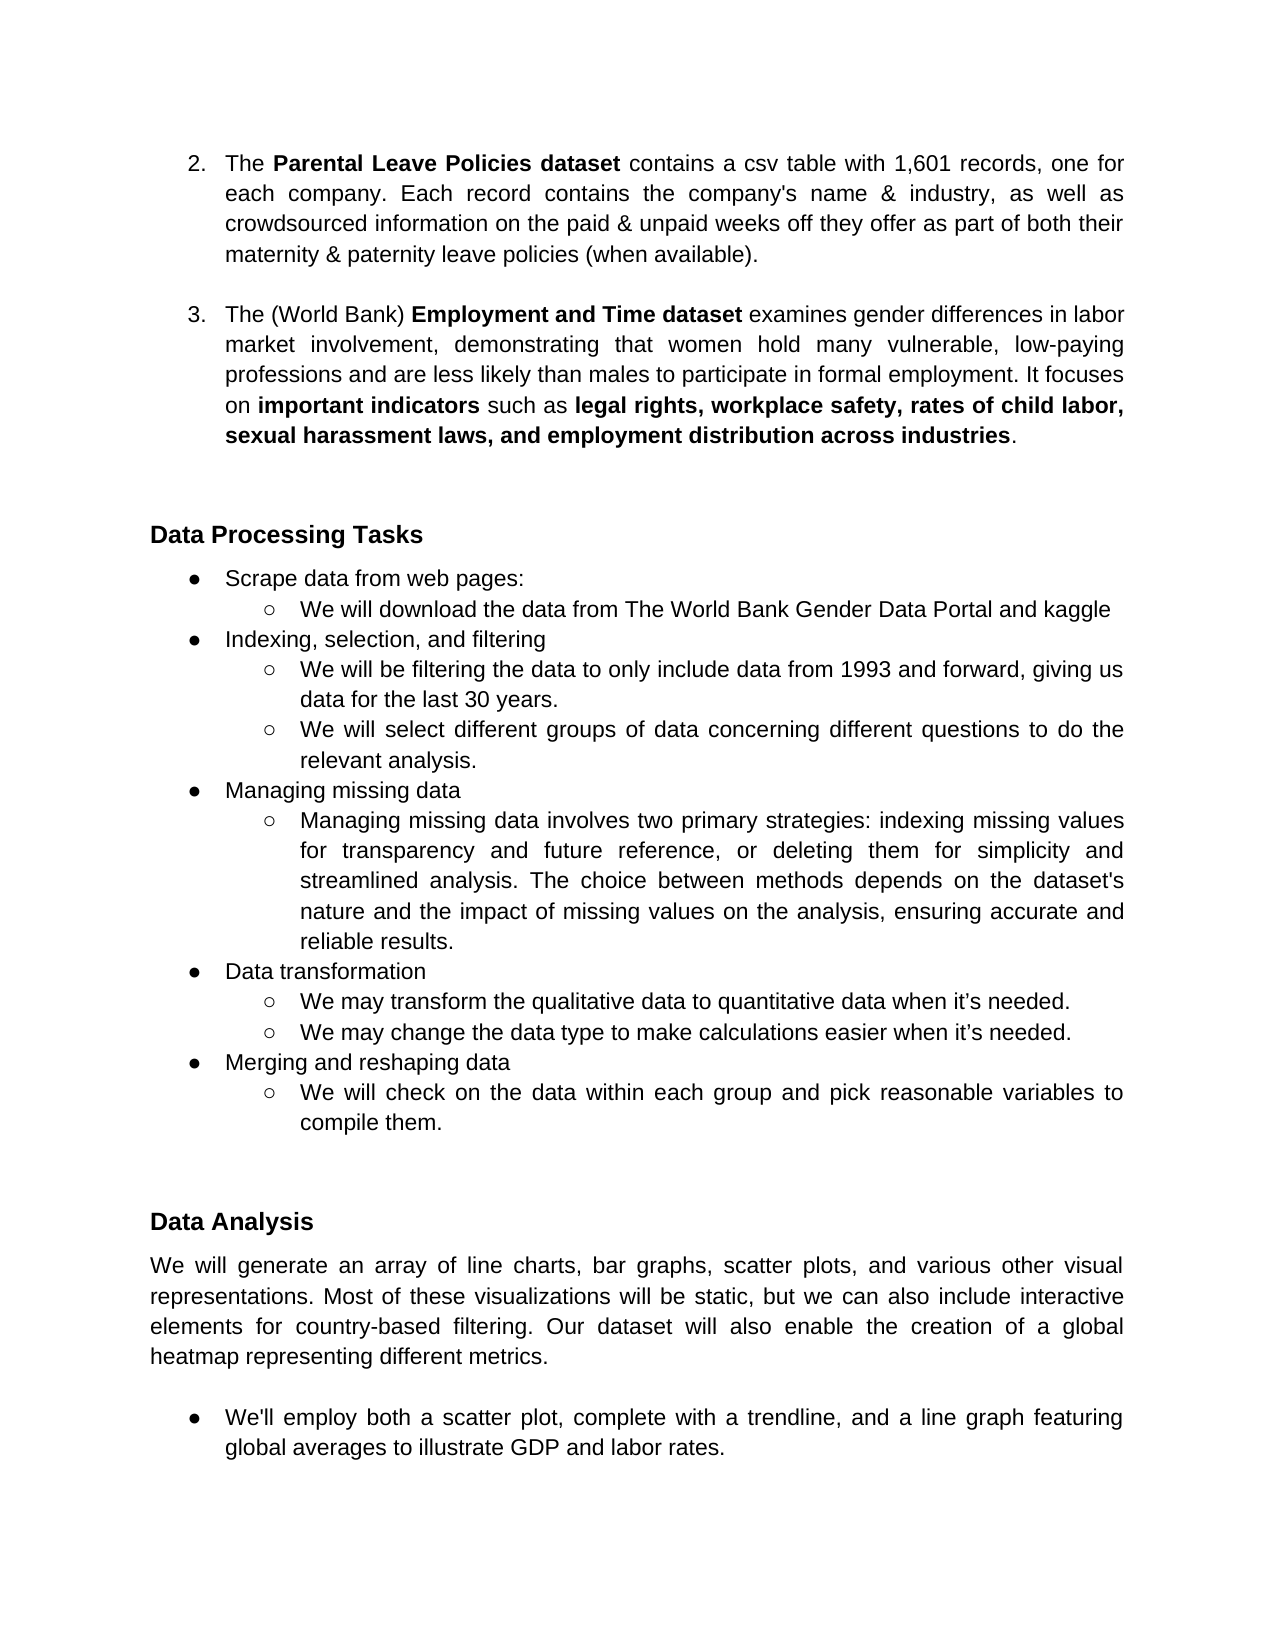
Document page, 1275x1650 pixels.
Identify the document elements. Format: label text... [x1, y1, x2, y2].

list Merging and reshaping data [187, 1049, 1125, 1075]
list We may change the data type to make calculations easier when it’s needed. [262, 1018, 1125, 1045]
list The Parental Leave Policies dataset contains a csv table with 1,601 records, one for each company. Each record contains the company's name & industry, as well as crowdsourced information on the paid & unpaid weeks off they offer as part of both their maternity & paternity leave policies (when available). [187, 150, 1125, 267]
list Indexing, selection, and filtering [187, 626, 1125, 652]
list We may transform the qualitative data to quantitative data when it’s needed. [262, 988, 1125, 1014]
list Scrape data from web pages: [187, 565, 1125, 592]
list Managing missing data involves two primary strategies: indexing missing values for transparency and future reference, or deleting them for simplicity and streamlined analysis. The choice between methods depends on the dataset's nature and the impact of missing values on the analysis, ensuring accurate and reliable results. [262, 807, 1125, 954]
text We will generate an array of line charts, bar graphs, scatter plots, and various other visual representations. Most of these visualizations will be static, but we can also include interactive elements for country-based filtering. Our dataset will also enable the creation of a global heatmap representing different metrics. [150, 1252, 1125, 1369]
list We will check on the data within each group and pick reasonable variables to compile them. [262, 1079, 1125, 1135]
list Managing missing data [187, 777, 1125, 803]
list We will be filtering the data to only include data from 1993 and forward, giving us data for the last 30 years. [262, 656, 1125, 712]
subtitle Data Processing Tasks [150, 520, 1125, 548]
list The (World Bank) Employment and Time dataset examines gender differences in labor market involvement, demonstrating that women hold many vulnerable, low-paying professions and are less likely than males to participate in formal employment. It focuses on important indicators such as legal rights, workplace safety, rates of child labor, sexual harassment laws, and employment distribution across industries. [187, 301, 1125, 448]
subtitle Data Analysis [150, 1207, 1125, 1236]
list We'll employ both a scatter plot, complete with a trendline, and a line graph featuring global averages to illustrate GDP and labor rates. [187, 1403, 1125, 1460]
list Data transformation [187, 958, 1125, 984]
list We will download the data from The World Bank Gender Data Portal and kaggle [262, 596, 1125, 622]
list We will select different groups of data concerning different questions to do the relevant analysis. [262, 716, 1125, 773]
